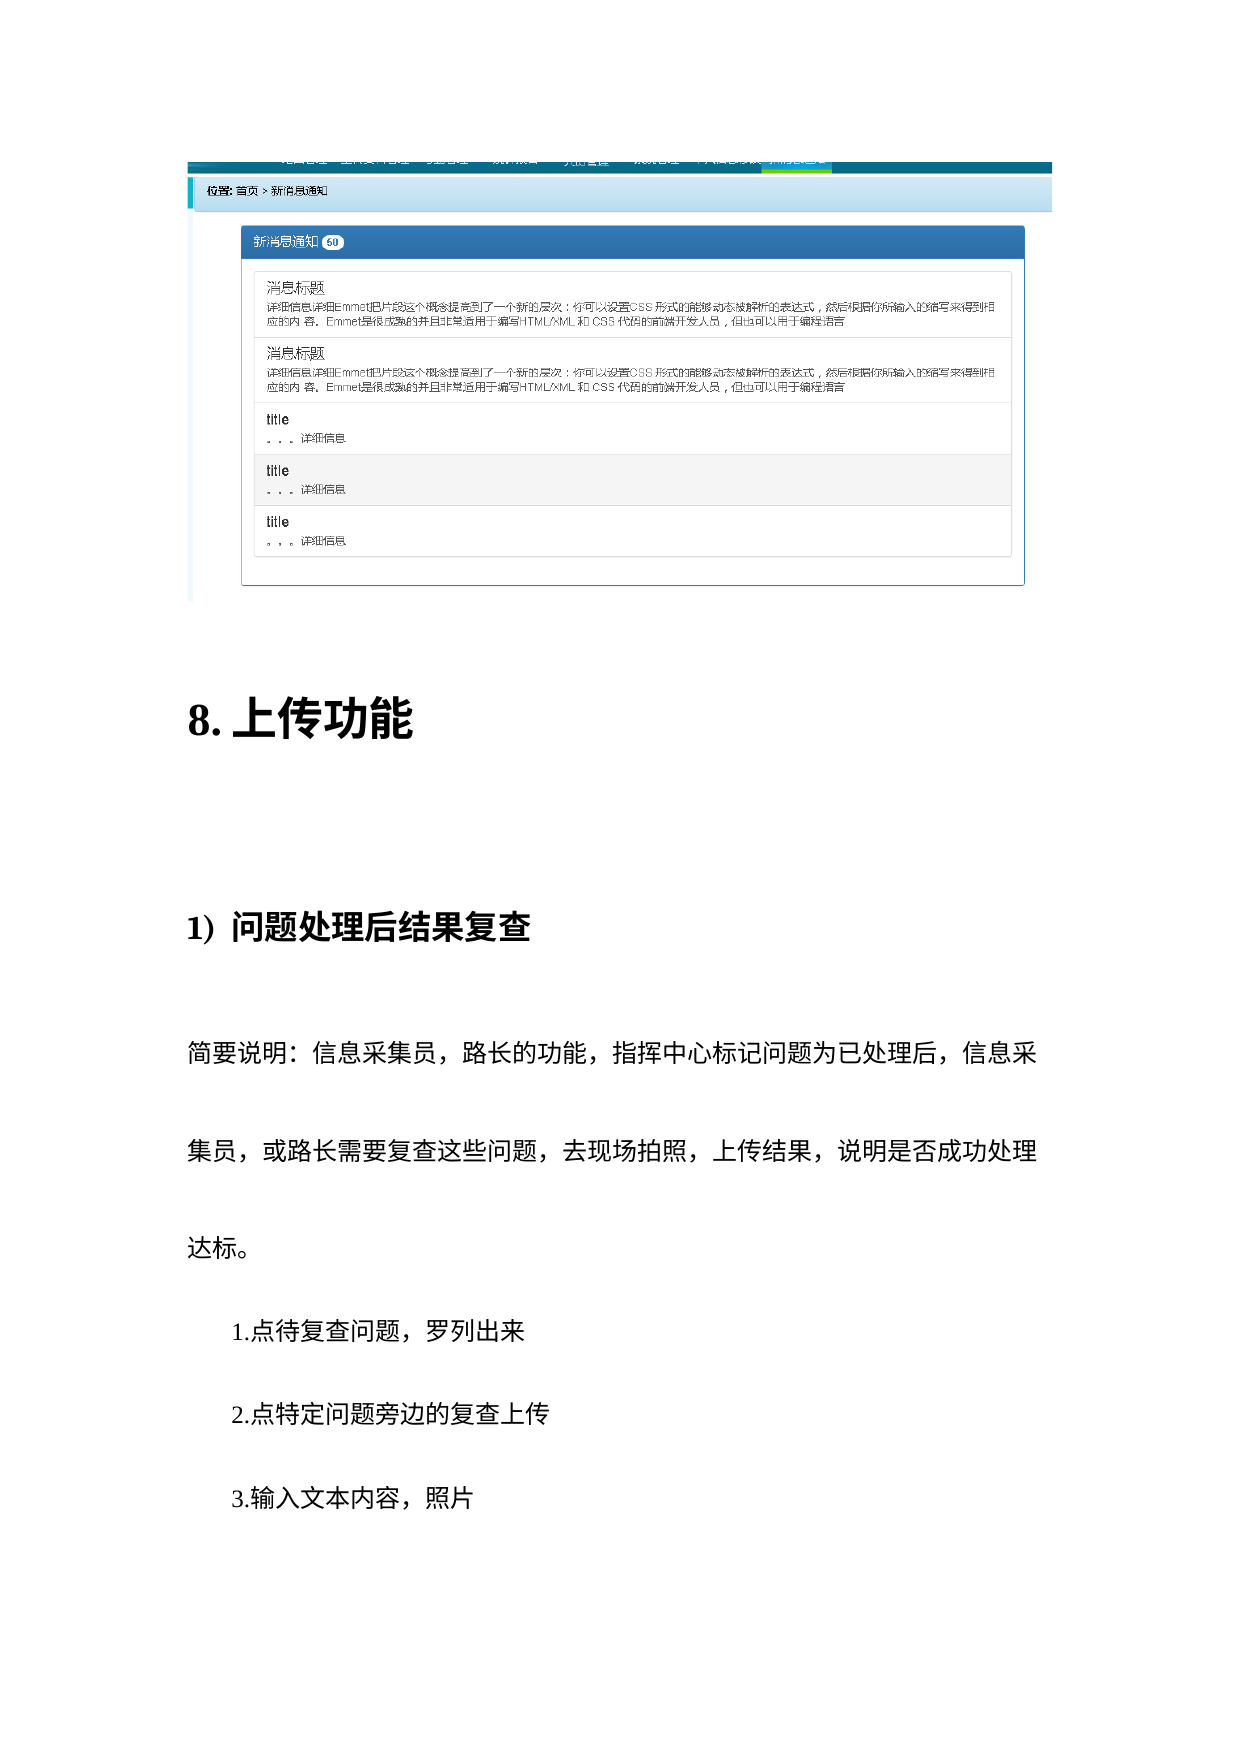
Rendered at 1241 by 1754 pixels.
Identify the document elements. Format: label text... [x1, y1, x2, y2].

picture [187, 162, 1053, 610]
text 简要说明：信息采集员，路长的功能，指挥中心标记问题为已处理后，信息采集员，或路长需要复查这些问题，去现场拍照，上传结果，说明是否成功处理达标。 [187, 1019, 1053, 1279]
text 1.点待复查问题，罗列出来 [187, 1297, 1053, 1362]
text 3.输入文本内容，照片 [187, 1464, 1053, 1529]
subtitle 上传功能 [187, 667, 1053, 764]
text 2.点特定问题旁边的复查上传 [187, 1381, 1053, 1446]
subtitle 问题处理后结果复查 [187, 892, 1053, 957]
